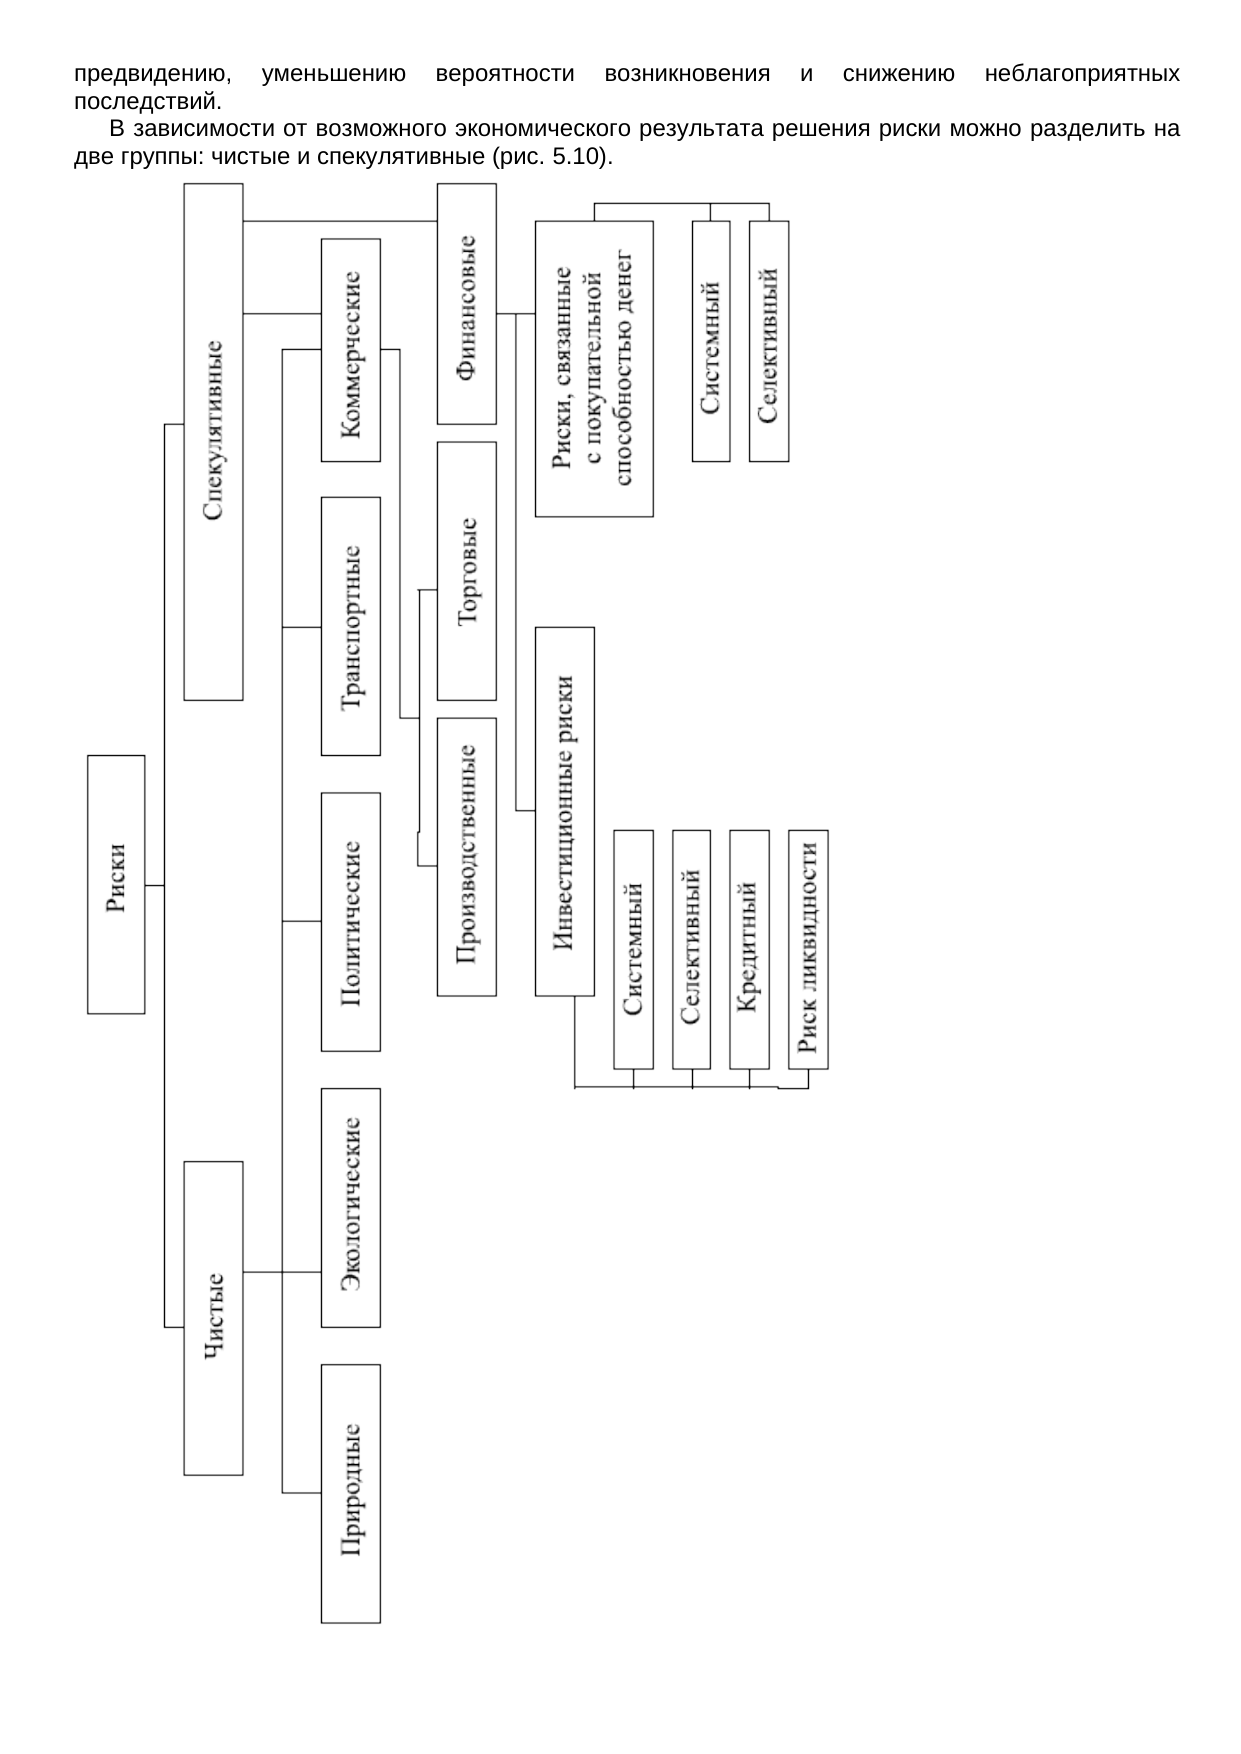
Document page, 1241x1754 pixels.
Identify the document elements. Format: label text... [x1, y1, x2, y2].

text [74, 59, 1181, 114]
text В зависимости от возможного экономического результата решения риски можно разделить на две группы: чистые и спекулятивные (рис. 5.10). [74, 114, 1181, 169]
picture [73, 169, 849, 1635]
